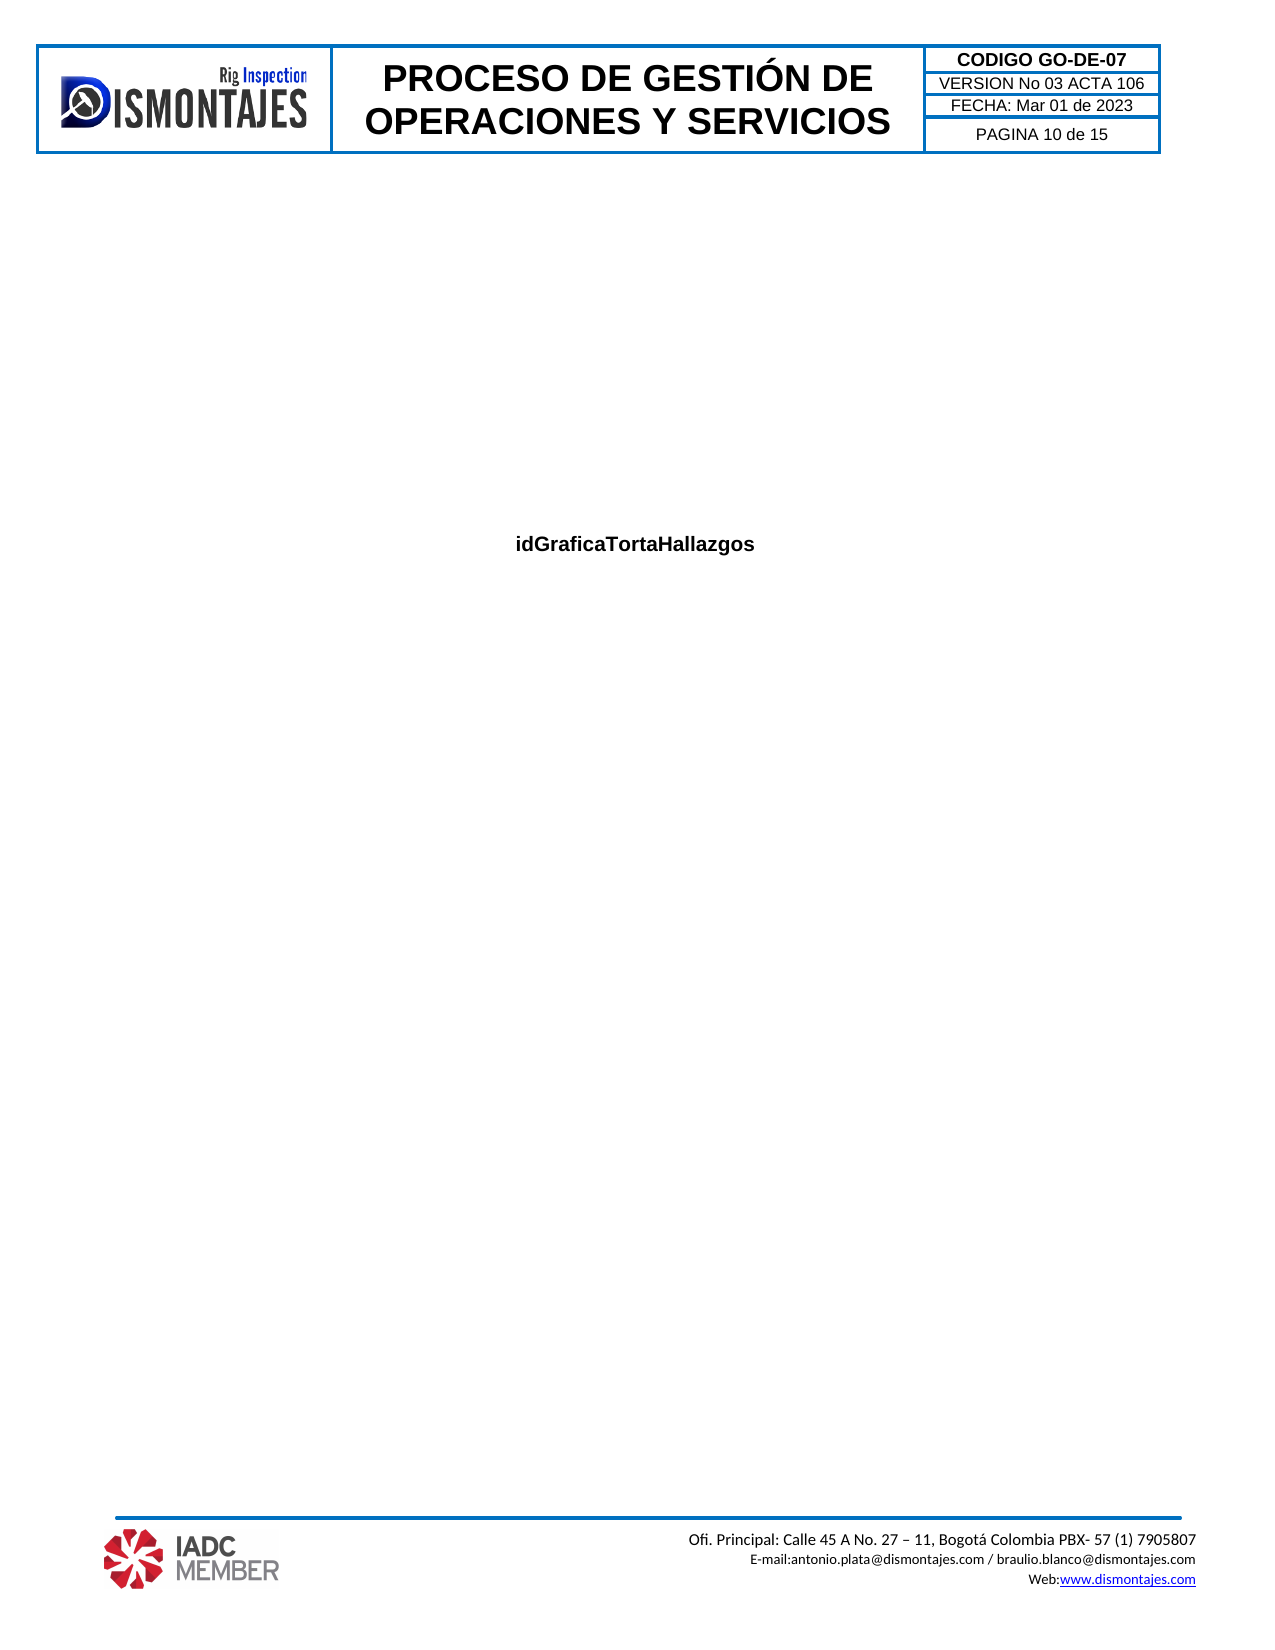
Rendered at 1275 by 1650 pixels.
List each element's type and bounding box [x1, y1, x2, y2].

picture [104, 1529, 279, 1589]
text [74, 394, 1196, 1476]
picture [61, 67, 307, 128]
